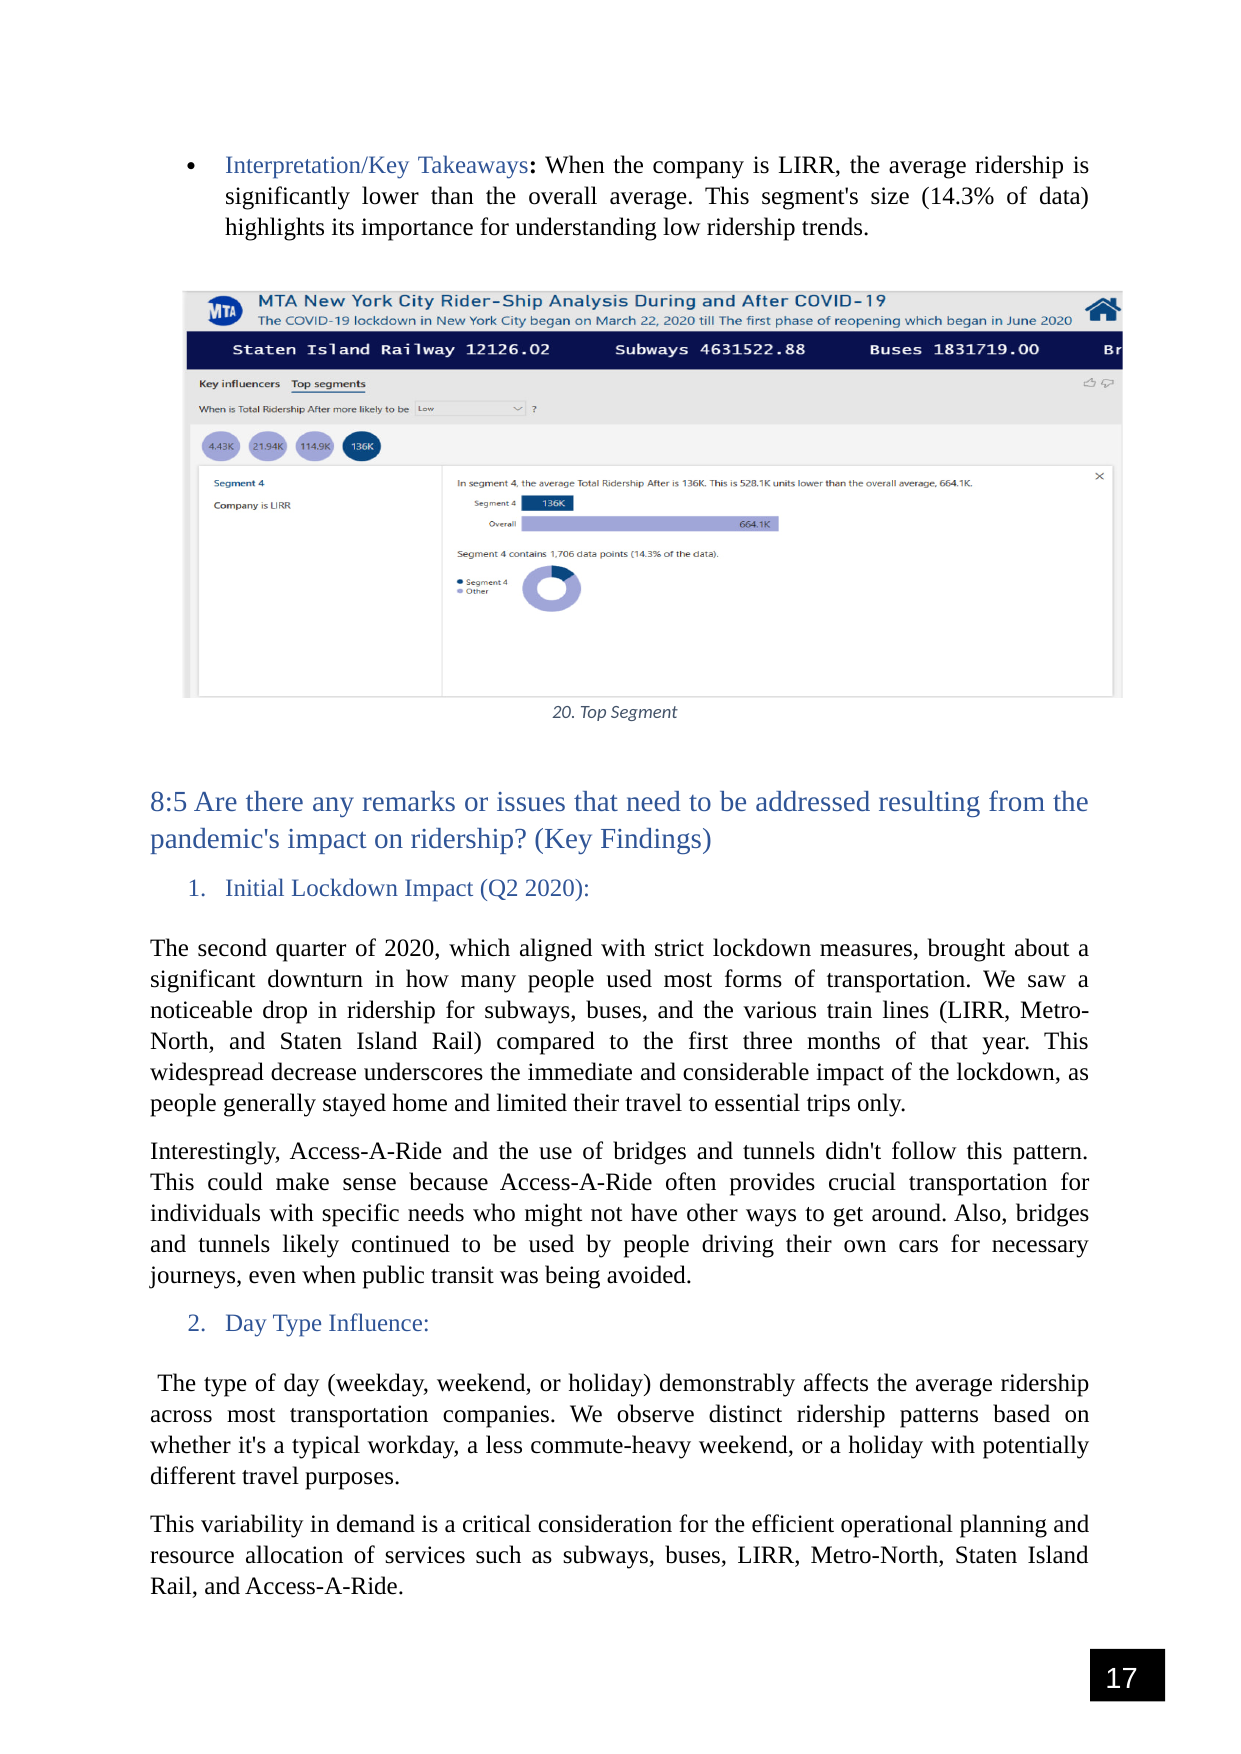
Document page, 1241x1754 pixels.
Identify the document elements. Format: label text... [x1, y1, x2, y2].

text Interestingly, Access-A-Ride and the use of bridges and tunnels didn't follow this pattern. This could make sense because Access-A-Ride often provides crucial transportation for individuals with specific needs who might not have other ways to get around. Also, bridges and tunnels likely continued to be used by people driving their own cars for necessary journeys, even when public transit was being avoided. [150, 1136, 1090, 1289]
picture [182, 290, 1123, 698]
text 8:5 Are there any remarks or issues that need to be addressed resulting from the pandemic's impact on ridership? (Key Findings) [150, 784, 1090, 854]
list Day Type Influence: [187, 1308, 1090, 1337]
text The type of day (weekday, weekend, or holiday) demonstrably affects the average ridership across most transportation companies. We observe distinct ridership patterns based on whether it's a typical workday, a less commute-heavy weekend, or a holiday with potentially different travel purposes. [150, 1368, 1090, 1490]
list Initial Lockdown Impact (Q2 2020): [187, 873, 1090, 902]
text This variability in demand is a critical consideration for the efficient operational planning and resource allocation of services such as subways, buses, LIRR, Metro-North, Staten Island Rail, and Access-A-Ride. [150, 1509, 1090, 1599]
text The second quarter of 2020, which aligned with strict lockdown measures, brought about a significant downturn in how many people used most forms of transportation. We saw a noticeable drop in ridership for subways, buses, and the various train lines (LIRR, Metro-North, and Staten Island Rail) compared to the first three months of that year. This widespread decrease underscores the immediate and considerable impact of the lockdown, as people generally stayed home and limited their travel to essential trips only. [150, 933, 1090, 1117]
list Interpretation/Key Takeaways: When the company is LIRR, the average ridership is significantly lower than the overall average. This segment's size (14.3% of data) highlights its importance for understanding low ridership trends. [187, 150, 1090, 241]
